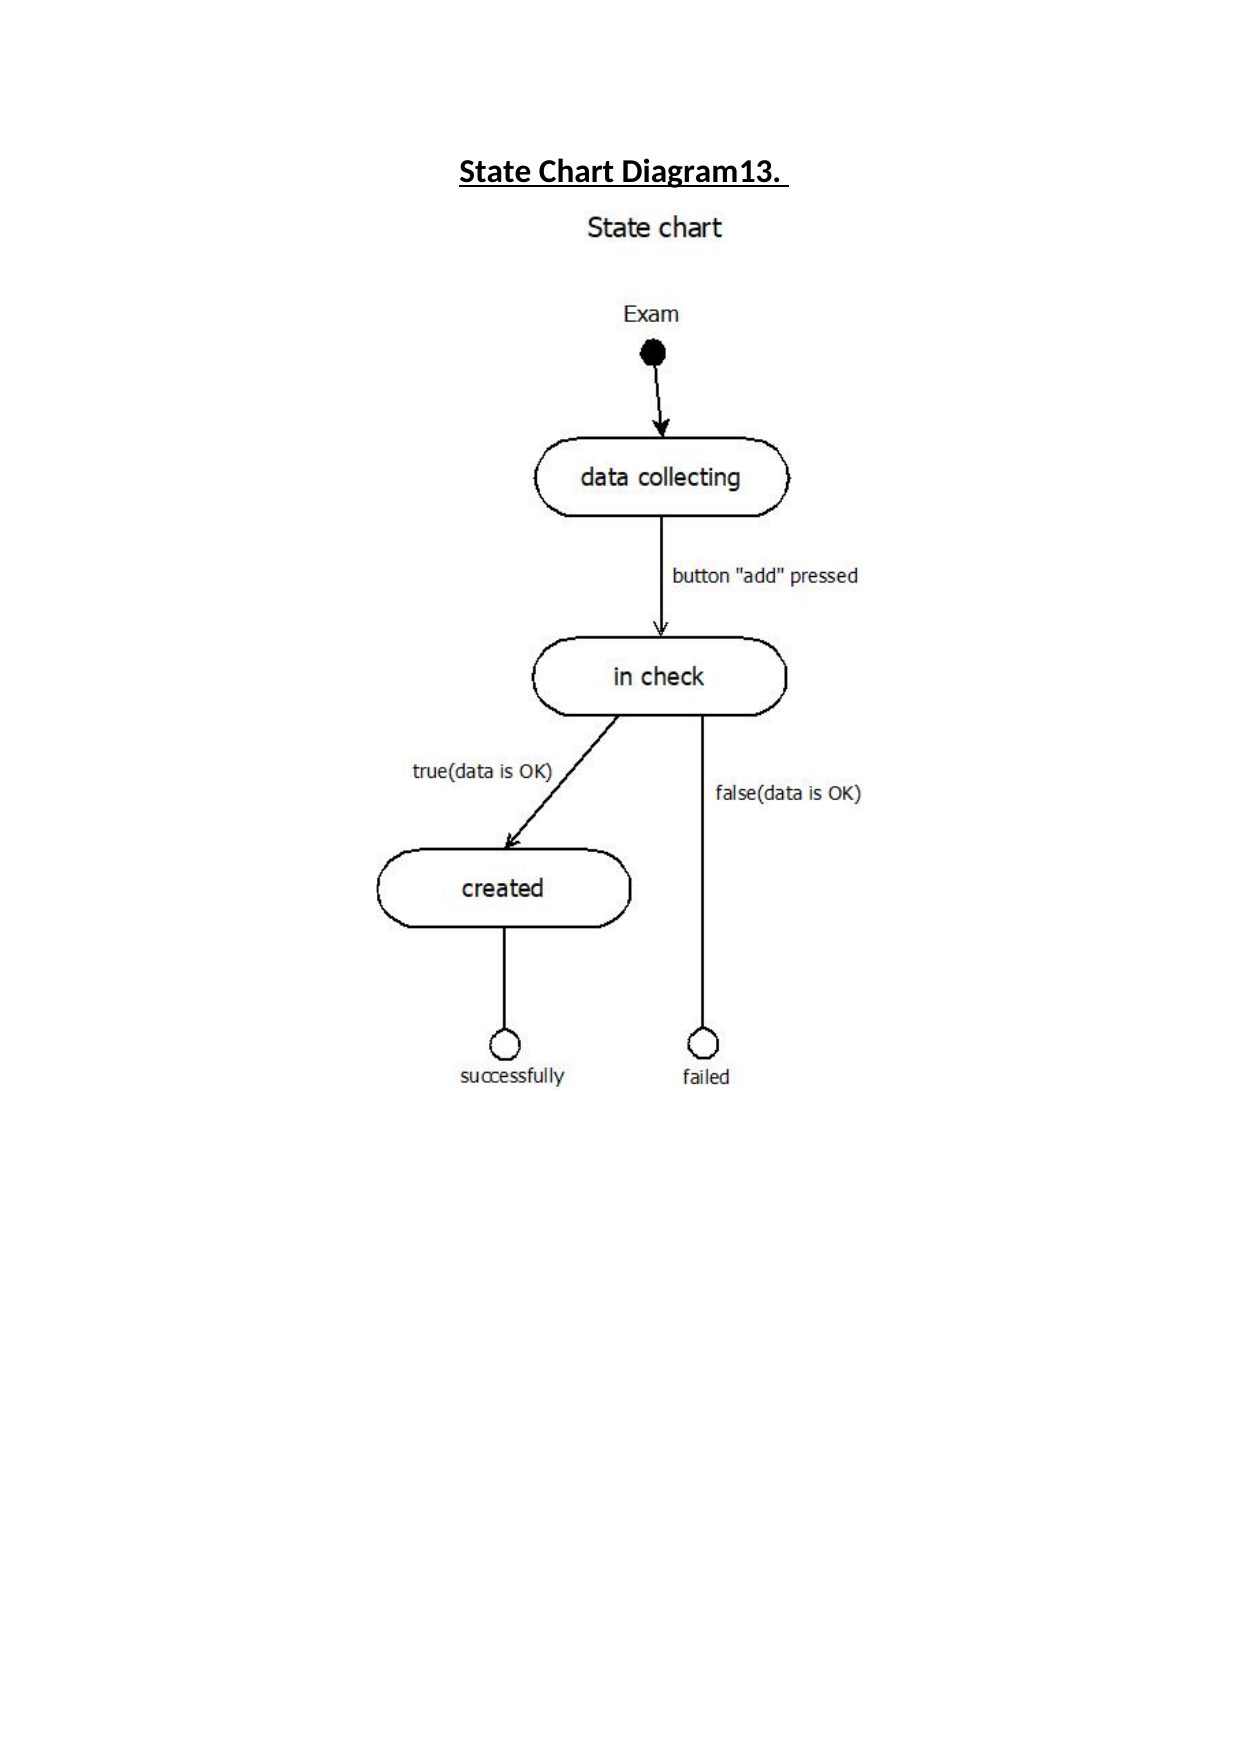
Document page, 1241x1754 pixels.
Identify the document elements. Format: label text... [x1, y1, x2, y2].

picture [376, 210, 864, 1091]
text State Chart Diagram13. [112, 150, 1128, 191]
